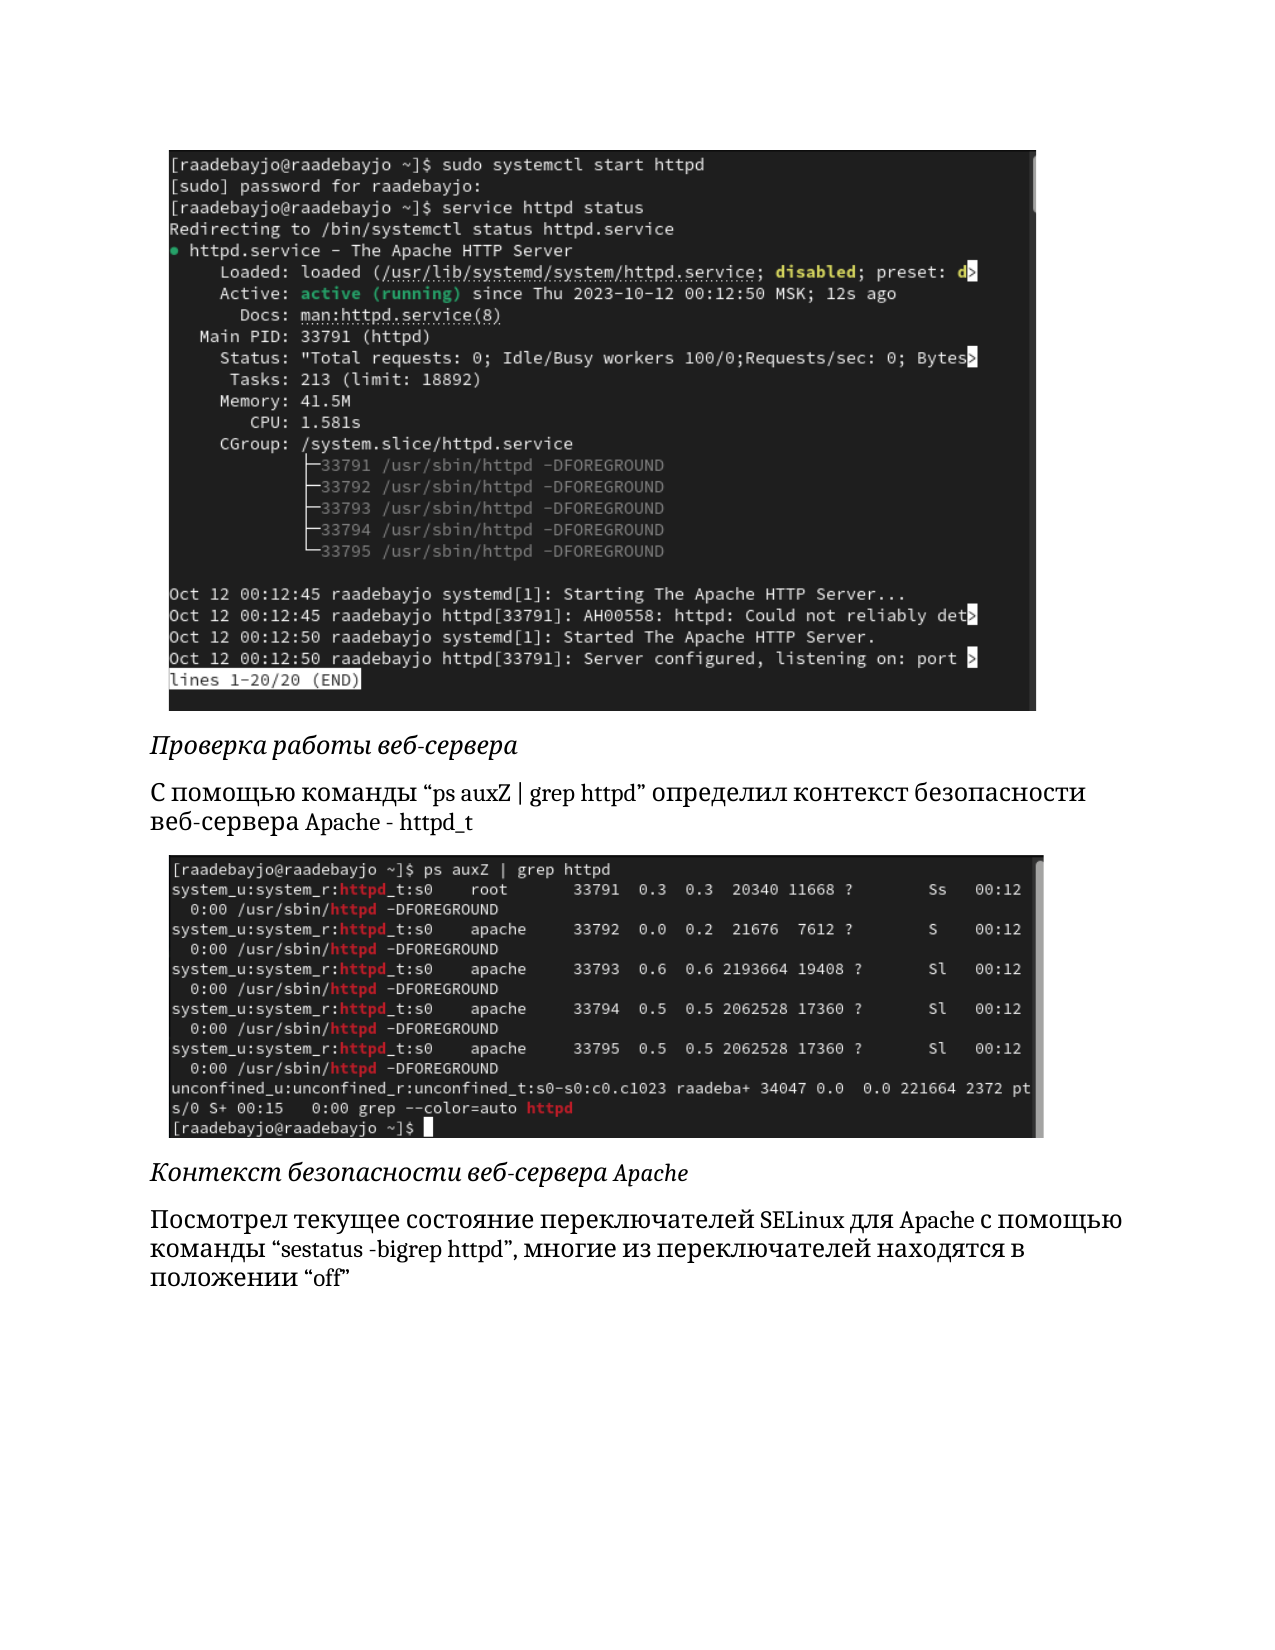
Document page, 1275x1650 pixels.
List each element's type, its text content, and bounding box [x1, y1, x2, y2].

text Контекст безопасности веб-сервера Apache [150, 1159, 1125, 1187]
picture [168, 150, 1037, 711]
text Посмотрел текущее состояние переключателей SELinux для Apache с помощью команды “sestatus -bigrep httpd”, многие из переключателей находятся в положении “off” [150, 1206, 1125, 1292]
picture [168, 855, 1044, 1138]
text Проверка работы веб-сервера [150, 732, 1125, 761]
text С помощью команды “ps auxZ | grep httpd” определил контекст безопасности веб-сервера Apache - httpd_t [150, 779, 1125, 837]
